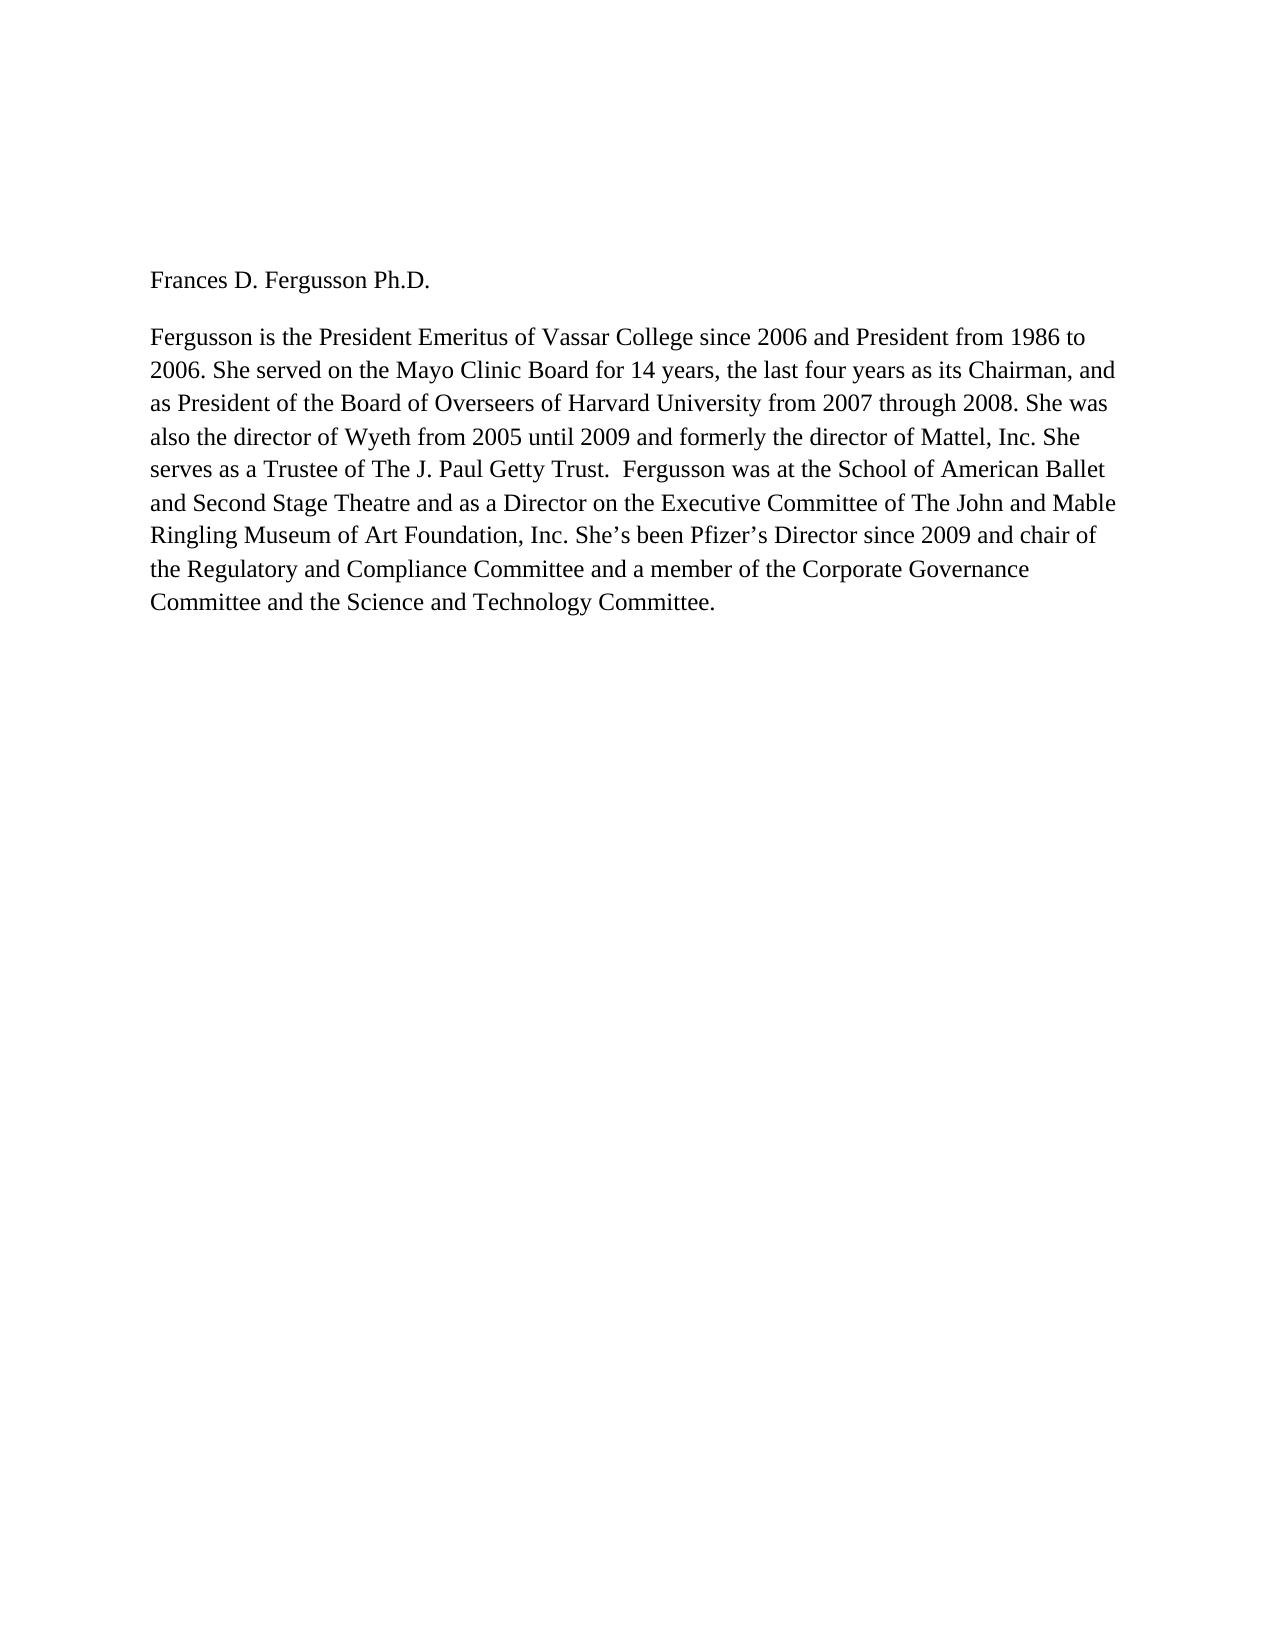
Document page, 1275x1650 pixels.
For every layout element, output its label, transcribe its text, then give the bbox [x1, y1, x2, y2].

text Fergusson is the President Emeritus of Vassar College since 2006 and President from 1986 to 2006. She served on the Mayo Clinic Board for 14 years, the last four years as its Chairman, and as President of the Board of Overseers of Harvard University from 2007 through 2008. She was also the director of Wyeth from 2005 until 2009 and formerly the director of Mattel, Inc. She serves as a Trustee of The J. Paul Getty Trust. Fergusson was at the School of American Ballet and Second Stage Theatre and as a Director on the Executive Committee of The John and Mable Ringling Museum of Art Foundation, Inc. She’s been Pfizer’s Director since 2009 and chair of the Regulatory and Compliance Committee and a member of the Corporate Governance Committee and the Science and Technology Committee. [150, 322, 1125, 615]
list Frances D. Fergusson Ph.D. [150, 265, 1125, 294]
